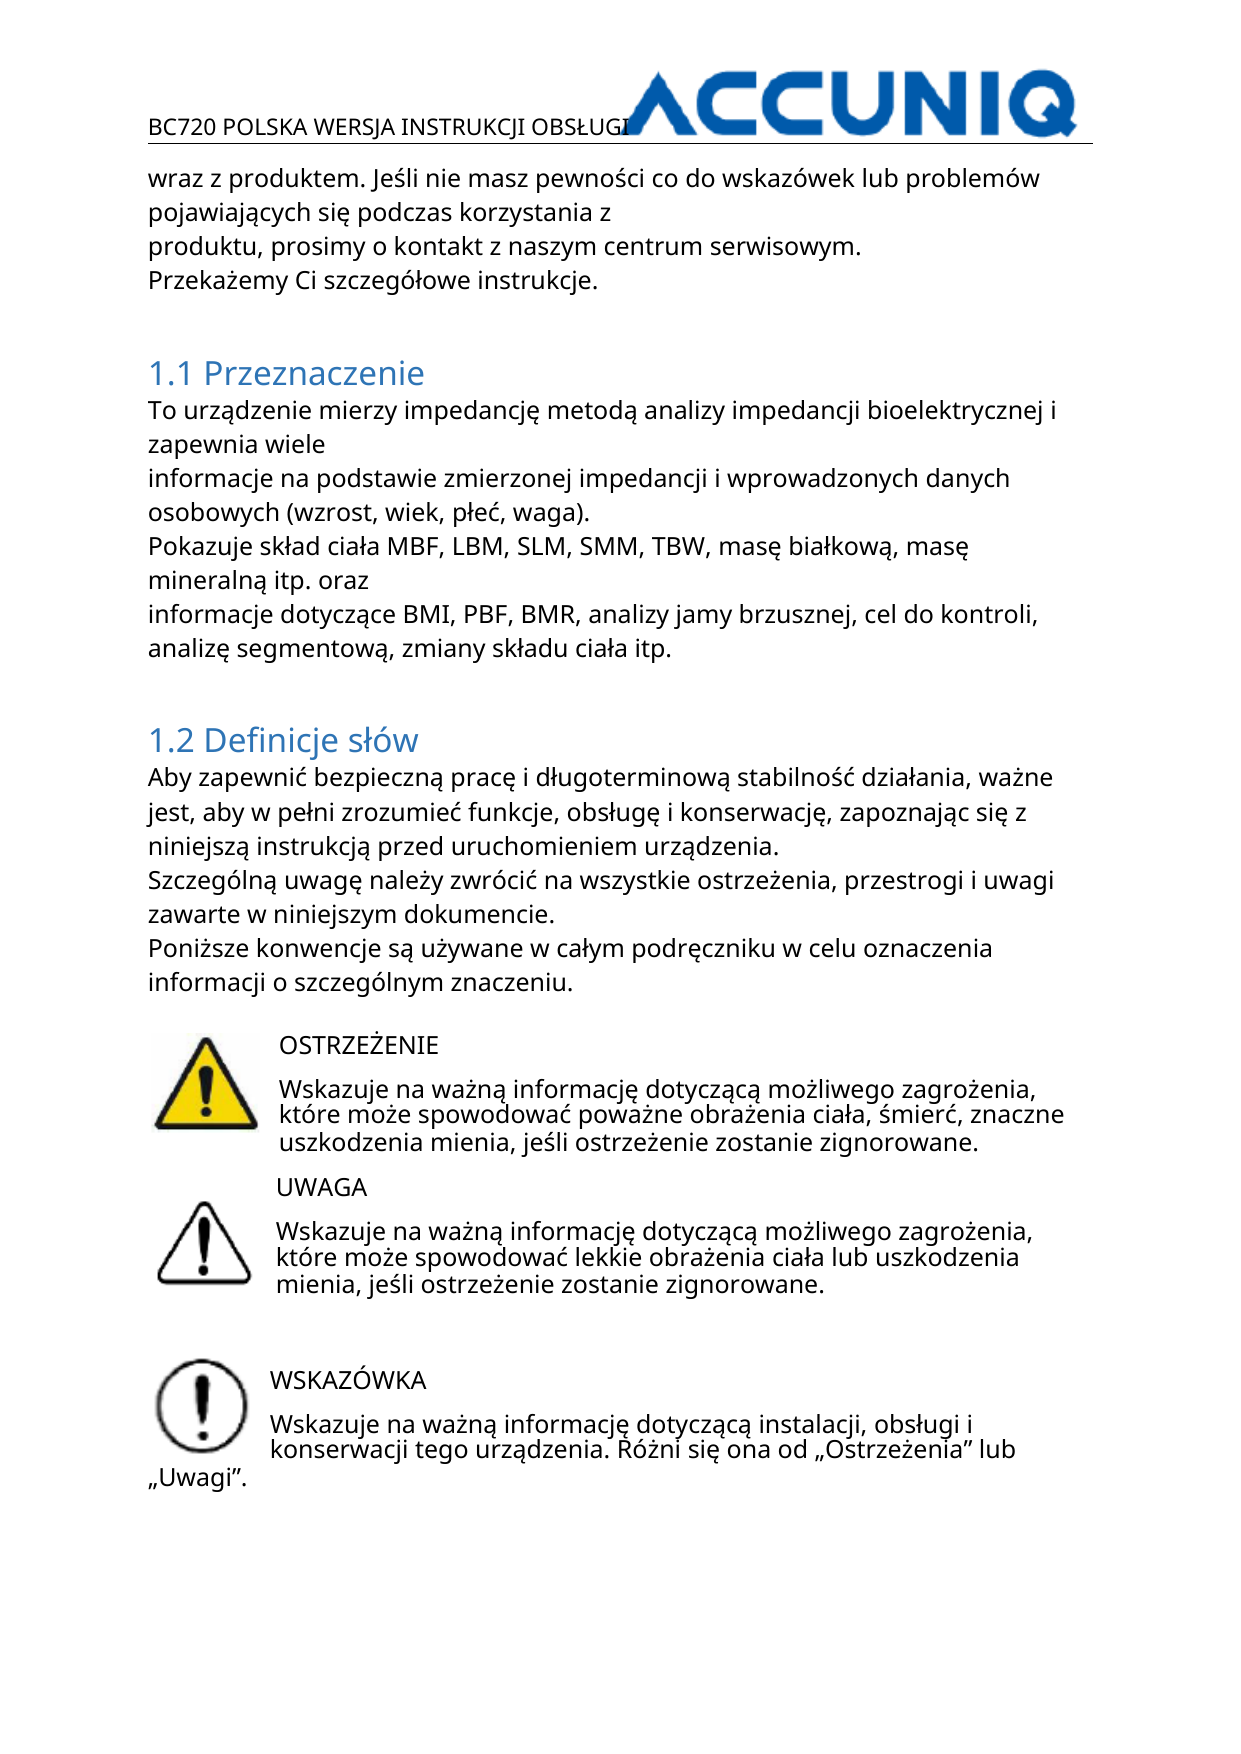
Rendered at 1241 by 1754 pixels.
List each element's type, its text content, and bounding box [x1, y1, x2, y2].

subtitle 1.1 Przeznaczenie [148, 356, 1093, 392]
text OSTRZEŻENIE [260, 1033, 1093, 1060]
text To urządzenie mierzy impedancję metodą analizy impedancji bioelektrycznej i zapewnia wiele [148, 392, 1093, 460]
picture [600, 47, 1093, 143]
text informacje na podstawie zmierzonej impedancji i wprowadzonych danych osobowych (wzrost, wiek, płeć, waga). [148, 460, 1093, 528]
text Pokazuje skład ciała MBF, LBM, SLM, SMM, TBW, masę białkową, masę mineralną itp. oraz [148, 528, 1093, 597]
picture [147, 1033, 260, 1136]
text Szczególną uwagę należy zwrócić na wszystkie ostrzeżenia, przestrogi i uwagi zawarte w niniejszym dokumencie. [148, 862, 1093, 930]
text wraz z produktem. Jeśli nie masz pewności co do wskazówek lub problemów pojawiających się podczas korzystania z [148, 161, 1093, 229]
picture [147, 1351, 250, 1454]
text WSKAZÓWKA [250, 1368, 1093, 1395]
text Wskazuje na ważną informację dotyczącą instalacji, obsługi i konserwacji tego urządzenia. Różni się ona od „Ostrzeżenia” lub „Uwagi”. [148, 1412, 1093, 1493]
picture [147, 1197, 257, 1290]
text Aby zapewnić bezpieczną pracę i długoterminową stabilność działania, ważne jest, aby w pełni zrozumieć funkcje, obsługę i konserwację, zapoznając się z niniejszą instrukcją przed uruchomieniem urządzenia. [148, 760, 1093, 862]
text informacje dotyczące BMI, PBF, BMR, analizy jamy brzusznej, cel do kontroli, analizę segmentową, zmiany składu ciała itp. [148, 597, 1093, 665]
text produktu, prosimy o kontakt z naszym centrum serwisowym. [148, 229, 1093, 263]
text Poniższe konwencje są używane w całym podręczniku w celu oznaczenia informacji o szczególnym znaczeniu. [148, 930, 1093, 998]
picture [600, 144, 1093, 148]
text UWAGA [148, 1175, 1093, 1202]
subtitle 1.2 Definicje słów [148, 724, 1093, 760]
text Wskazuje na ważną informację dotyczącą możliwego zagrożenia, które może spowodować poważne obrażenia ciała, śmierć, znaczne uszkodzenia mienia, jeśli ostrzeżenie zostanie zignorowane. [148, 1076, 1093, 1158]
text Przekażemy Ci szczegółowe instrukcje. [148, 263, 1093, 297]
text Wskazuje na ważną informację dotyczącą możliwego zagrożenia, które może spowodować lekkie obrażenia ciała lub uszkodzenia mienia, jeśli ostrzeżenie zostanie zignorowane. [148, 1219, 1093, 1301]
